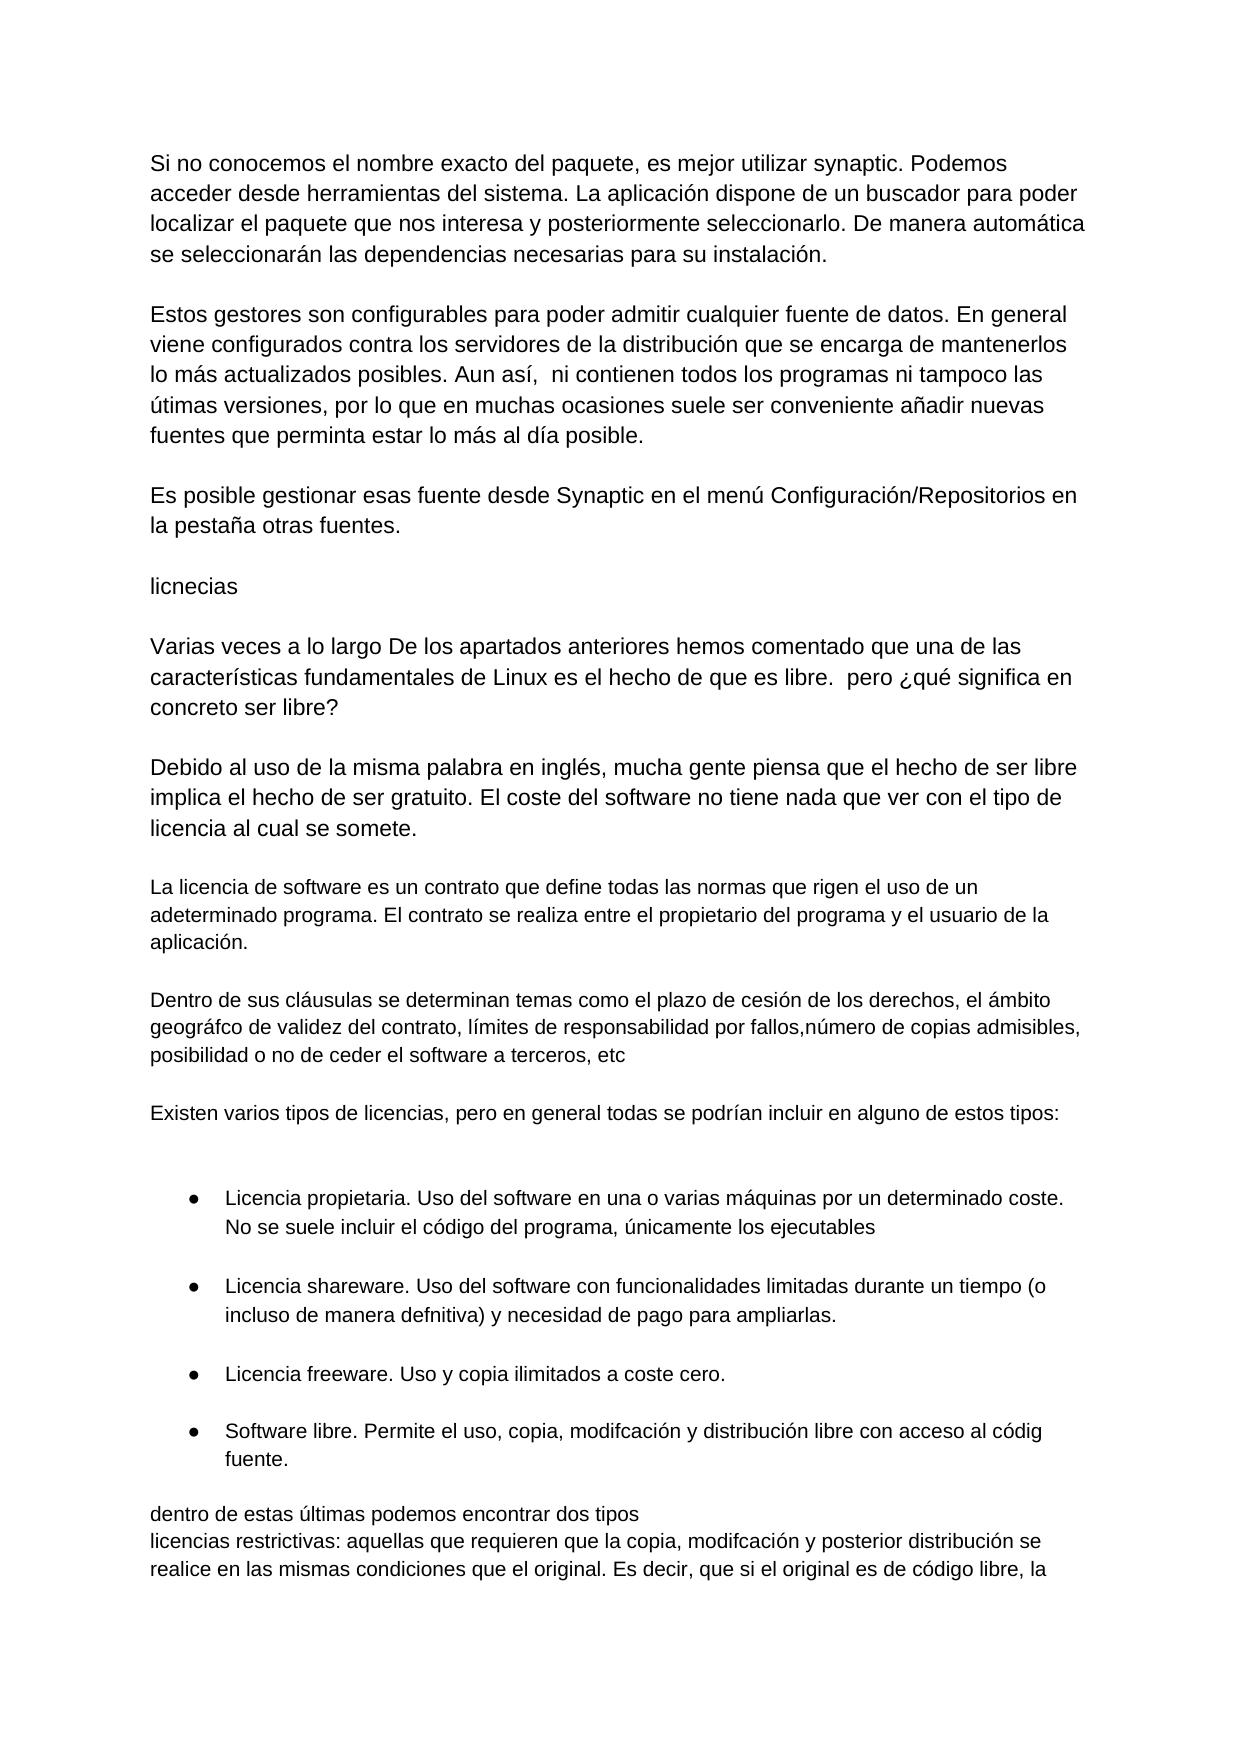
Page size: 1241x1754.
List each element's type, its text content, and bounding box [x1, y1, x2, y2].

text Existen varios tipos de licencias, pero en general todas se podrían incluir en alguno de estos tipos: [150, 1100, 1090, 1124]
text licnecias [150, 573, 1090, 599]
list Licencia freeware. Uso y copia ilimitados a coste cero. [187, 1361, 1090, 1385]
text Si no conocemos el nombre exacto del paquete, es mejor utilizar synaptic. Podemos acceder desde herramientas del sistema. La aplicación dispone de un buscador para poder localizar el paquete que nos interesa y posteriormente seleccionarlo. De manera automática se seleccionarán las dependencias necesarias para su instalación. [150, 150, 1090, 267]
text Estos gestores son configurables para poder admitir cualquier fuente de datos. En general viene configurados contra los servidores de la distribución que se encarga de mantenerlos lo más actualizados posibles. Aun así, ni contienen todos los programas ni tampoco las útimas versiones, por lo que en muchas ocasiones suele ser conveniente añadir nuevas fuentes que perminta estar lo más al día posible. [150, 301, 1090, 448]
text Debido al uso de la misma palabra en inglés, mucha gente piensa que el hecho de ser libre implica el hecho de ser gratuito. El coste del software no tiene nada que ver con el tipo de licencia al cual se somete. [150, 754, 1090, 841]
text dentro de estas últimas podemos encontrar dos tipos [150, 1501, 1090, 1525]
list Software libre. Permite el uso, copia, modifcación y distribución libre con acceso al códig fuente. [187, 1419, 1090, 1470]
text Es posible gestionar esas fuente desde Synaptic en el menú Configuración/Repositorios en la pestaña otras fuentes. [150, 482, 1090, 539]
list Licencia shareware. Uso del software con funcionalidades limitadas durante un tiempo (o incluso de manera defnitiva) y necesidad de pago para ampliarlas. [187, 1273, 1090, 1358]
text Dentro de sus cláusulas se determinan temas como el plazo de cesión de los derechos, el ámbito geográfco de validez del contrato, límites de responsabilidad por fallos,número de copias admisibles, posibilidad o no de ceder el software a terceros, etc [150, 988, 1090, 1067]
text Varias veces a lo largo De los apartados anteriores hemos comentado que una de las características fundamentales de Linux es el hecho de que es libre. pero ¿qué significa en concreto ser libre? [150, 633, 1090, 720]
text La licencia de software es un contrato que define todas las normas que rigen el uso de un adeterminado programa. El contrato se realiza entre el propietario del programa y el usuario de la aplicación. [150, 875, 1090, 954]
list Licencia propietaria. Uso del software en una o varias máquinas por un determinado coste. No se suele incluir el código del programa, únicamente los ejecutables [187, 1186, 1090, 1270]
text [150, 1529, 1090, 1580]
